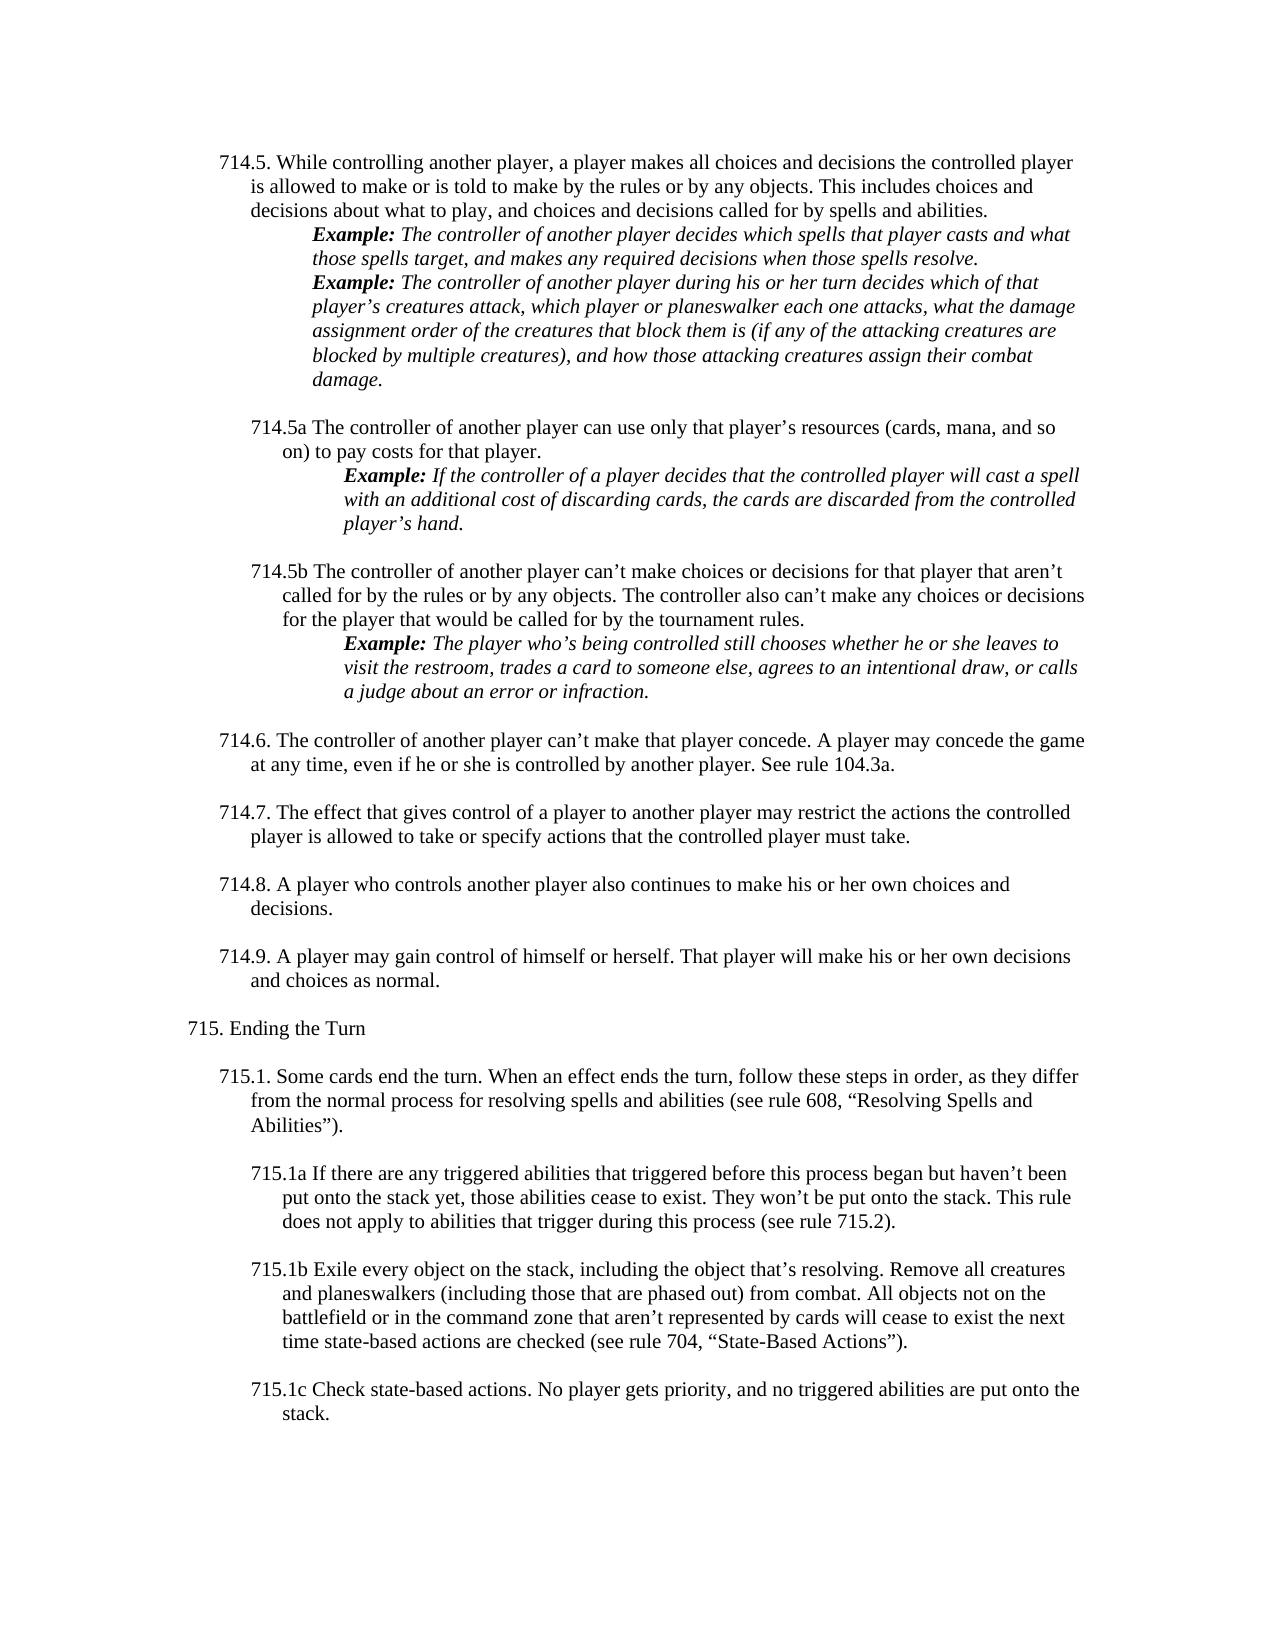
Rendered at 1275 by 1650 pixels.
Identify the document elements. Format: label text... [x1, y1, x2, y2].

text 714.5a The controller of another player can use only that player’s resources (cards, mana, and so on) to pay costs for that player. [251, 415, 1087, 463]
text 714.5b The controller of another player can’t make choices or decisions for that player that aren’t called for by the rules or by any objects. The controller also can’t make any choices or decisions for the player that would be called for by the tournament rules. [251, 559, 1087, 631]
text 714.8. A player who controls another player also continues to make his or her own choices and decisions. [219, 872, 1087, 920]
text Example: The controller of another player decides which spells that player casts and what those spells target, and makes any required decisions when those spells resolve. [312, 222, 1087, 270]
text Example: If the controller of a player decides that the controlled player will cast a spell with an additional cost of discarding cards, the cards are discarded from the controlled player’s hand. [343, 463, 1087, 535]
text 715. Ending the Turn [187, 1016, 1087, 1040]
text 714.5. While controlling another player, a player makes all choices and decisions the controlled player is allowed to make or is told to make by the rules or by any objects. This includes choices and decisions about what to play, and choices and decisions called for by spells and abilities. [219, 150, 1087, 222]
text 714.6. The controller of another player can’t make that player concede. A player may concede the game at any time, even if he or she is controlled by another player. See rule 104.3a. [219, 727, 1087, 776]
text 715.1c Check state-based actions. No player gets priority, and no triggered abilities are put onto the stack. [251, 1377, 1087, 1425]
text 714.9. A player may gain control of himself or herself. That player will make his or her own decisions and choices as normal. [219, 944, 1087, 992]
text 715.1a If there are any triggered abilities that triggered before this process began but haven’t been put onto the stack yet, those abilities cease to exist. They won’t be put onto the stack. This rule does not apply to abilities that trigger during this process (see rule 715.2). [251, 1161, 1087, 1233]
text Example: The controller of another player during his or her turn decides which of that player’s creatures attack, which player or planeswalker each one attacks, what the damage assignment order of the creatures that block them is (if any of the attacking creatures are blocked by multiple creatures), and how those attacking creatures assign their combat damage. [312, 270, 1087, 391]
text Example: The player who’s being controlled still chooses whether he or she leaves to visit the restroom, trades a card to someone else, agrees to an intentional draw, or calls a judge about an error or infraction. [343, 631, 1087, 703]
text 715.1. Some cards end the turn. When an effect ends the turn, follow these steps in order, as they differ from the normal process for resolving spells and abilities (see rule 608, “Resolving Spells and Abilities”). [219, 1064, 1087, 1137]
text 715.1b Exile every object on the stack, including the object that’s resolving. Remove all creatures and planeswalkers (including those that are phased out) from combat. All objects not on the battlefield or in the command zone that aren’t represented by cards will cease to exist the next time state-based actions are checked (see rule 704, “State-Based Actions”). [251, 1257, 1087, 1353]
text 714.7. The effect that gives control of a player to another player may restrict the actions the controlled player is allowed to take or specify actions that the controlled player must take. [219, 800, 1087, 848]
